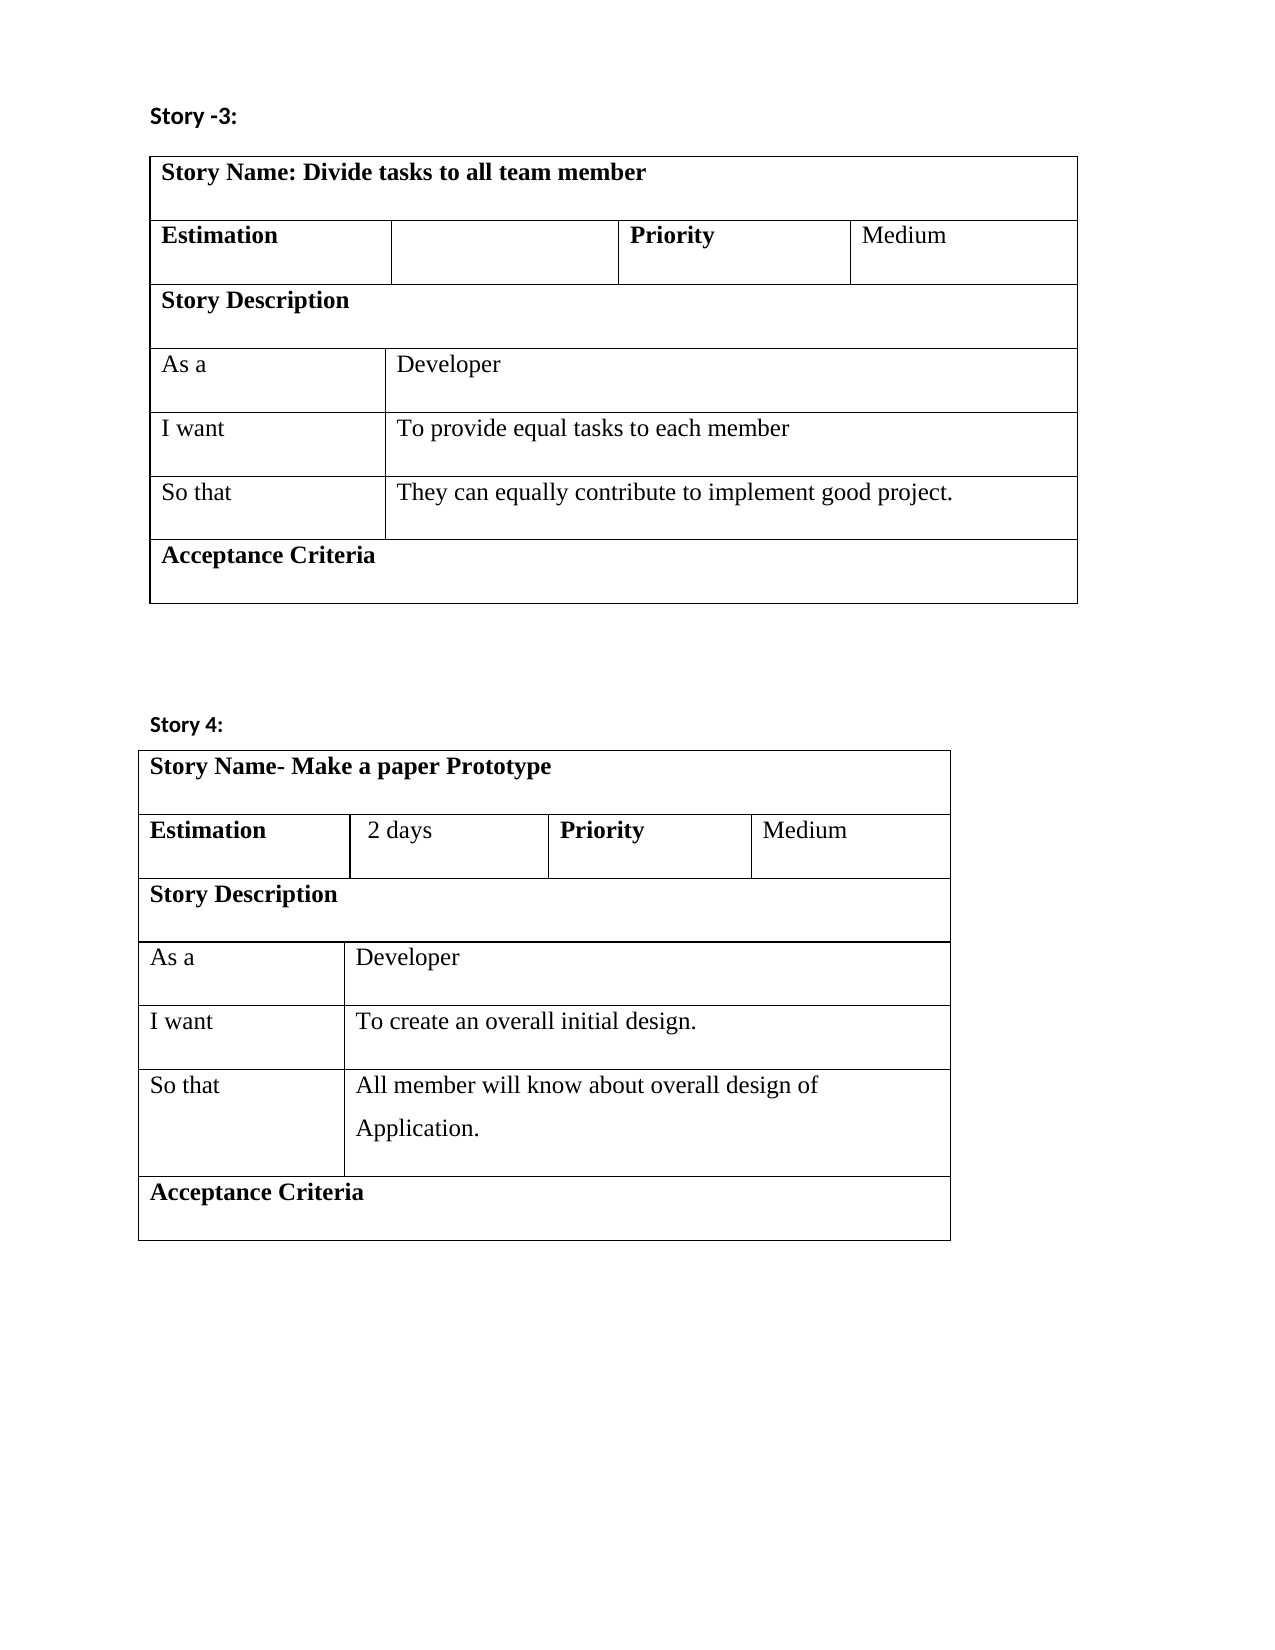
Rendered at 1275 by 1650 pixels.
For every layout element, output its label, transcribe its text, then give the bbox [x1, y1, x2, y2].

table_cell Story Description [151, 285, 1077, 348]
table_cell To create an overall initial design. [345, 1006, 950, 1069]
table_cell Priority [619, 221, 850, 284]
table_cell Estimation [151, 221, 391, 284]
table_cell 2 days [351, 815, 548, 878]
table_cell Developer [345, 943, 950, 1005]
text Story -3: [150, 100, 1125, 130]
table_cell Story Description [139, 879, 950, 941]
table_cell Estimation [139, 815, 349, 878]
table_cell They can equally contribute to implement good project. [386, 477, 1077, 539]
table_cell I want [151, 413, 385, 476]
table_cell All member will know about overall design of Application. [345, 1070, 950, 1176]
table_header Story Name- Make a paper Prototype [139, 751, 950, 814]
table_cell [392, 221, 618, 284]
table_cell Acceptance Criteria [151, 540, 1077, 603]
table_cell So that [139, 1070, 344, 1176]
table_cell To provide equal tasks to each member [386, 413, 1077, 476]
table_cell As a [151, 349, 385, 412]
table_cell Developer [386, 349, 1077, 412]
table_header Story Name: Divide tasks to all team member [151, 157, 1077, 219]
text Story 4: [150, 710, 1125, 738]
table_cell I want [139, 1006, 344, 1069]
table_cell As a [139, 943, 344, 1005]
table_cell Priority [549, 815, 751, 878]
table_cell Medium [851, 221, 1077, 284]
table_cell Medium [752, 815, 950, 878]
table_cell Acceptance Criteria [139, 1177, 950, 1239]
table_cell So that [151, 477, 385, 539]
